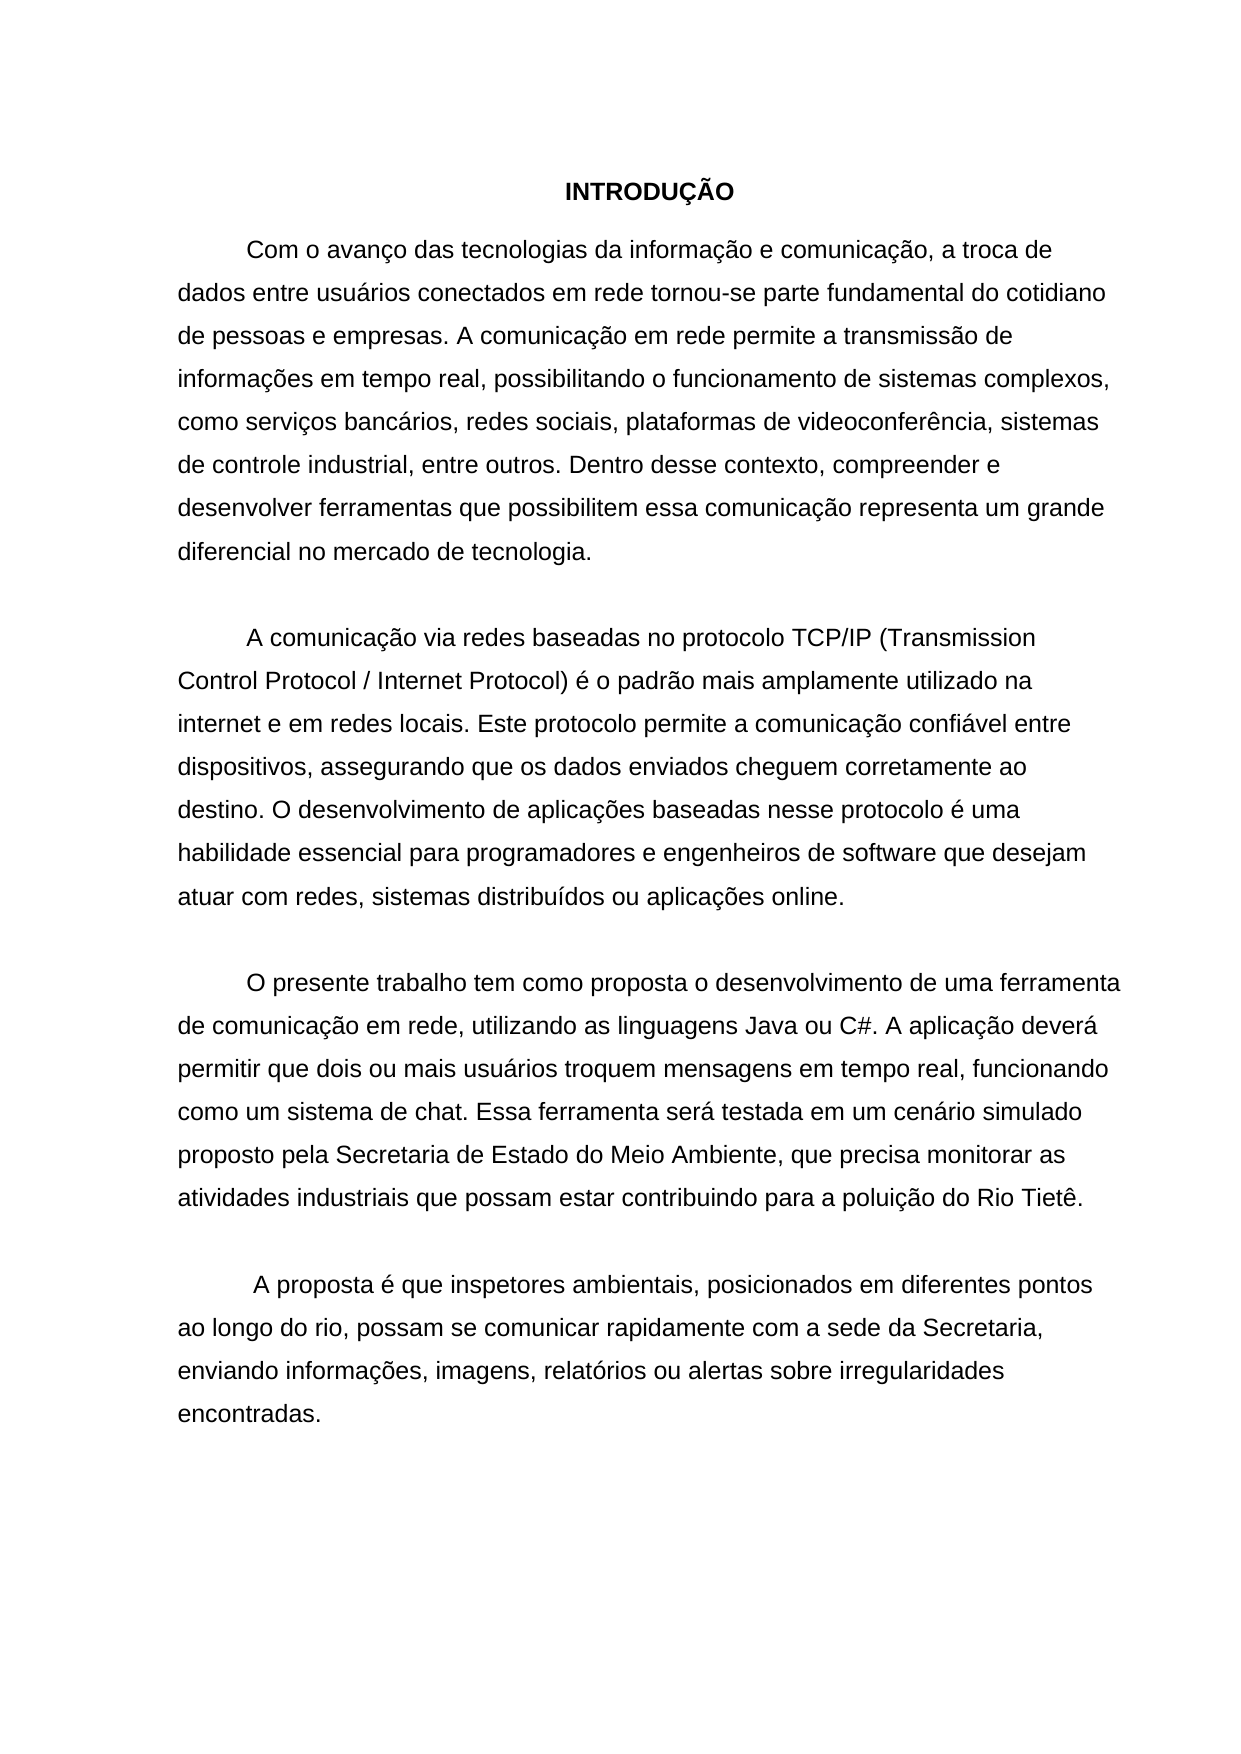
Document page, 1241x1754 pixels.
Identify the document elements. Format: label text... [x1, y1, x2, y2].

text INTRODUÇÃO [177, 177, 1122, 206]
text Com o avanço das tecnologias da informação e comunicação, a troca de dados entre usuários conectados em rede tornou-se parte fundamental do cotidiano de pessoas e empresas. A comunicação em rede permite a transmissão de informações em tempo real, possibilitando o funcionamento de sistemas complexos, como serviços bancários, redes sociais, plataformas de videoconferência, sistemas de controle industrial, entre outros. Dentro desse contexto, compreender e desenvolver ferramentas que possibilitem essa comunicação representa um grande diferencial no mercado de tecnologia. [177, 235, 1122, 565]
text O presente trabalho tem como proposta o desenvolvimento de uma ferramenta de comunicação em rede, utilizando as linguagens Java ou C#. A aplicação deverá permitir que dois ou mais usuários troquem mensagens em tempo real, funcionando como um sistema de chat. Essa ferramenta será testada em um cenário simulado proposto pela Secretaria de Estado do Meio Ambiente, que precisa monitorar as atividades industriais que possam estar contribuindo para a poluição do Rio Tietê. [177, 968, 1122, 1212]
text A comunicação via redes baseadas no protocolo TCP/IP (Transmission Control Protocol / Internet Protocol) é o padrão mais amplamente utilizado na internet e em redes locais. Este protocolo permite a comunicação confiável entre dispositivos, assegurando que os dados enviados cheguem corretamente ao destino. O desenvolvimento de aplicações baseadas nesse protocolo é uma habilidade essencial para programadores e engenheiros de software que desejam atuar com redes, sistemas distribuídos ou aplicações online. [177, 623, 1122, 910]
text A proposta é que inspetores ambientais, posicionados em diferentes pontos ao longo do rio, possam se comunicar rapidamente com a sede da Secretaria, enviando informações, imagens, relatórios ou alertas sobre irregularidades encontradas. [177, 1270, 1122, 1428]
